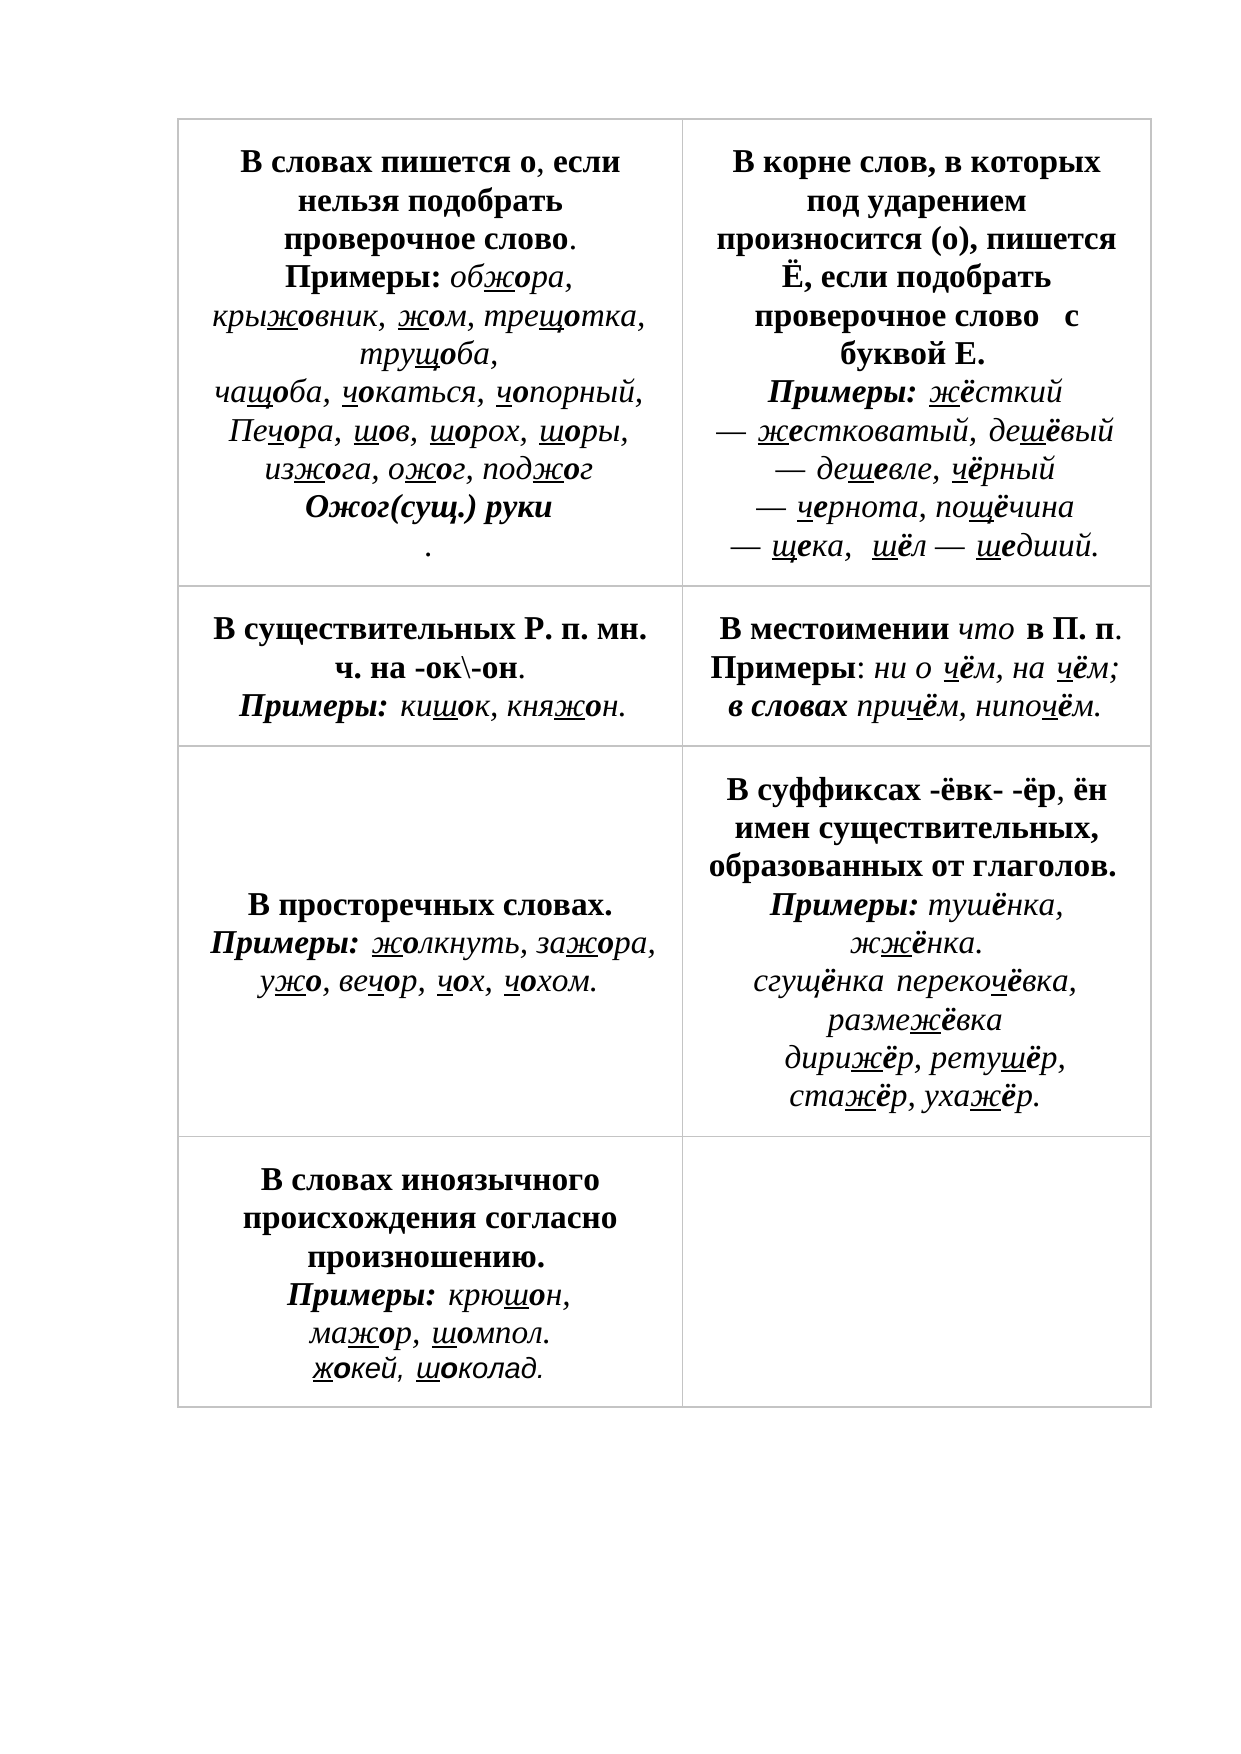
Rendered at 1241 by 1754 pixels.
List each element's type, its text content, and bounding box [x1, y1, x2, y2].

table_cell В местоимении что в П. п. Примеры: ни о чём, на чём; в словах причём, нипочём. [683, 587, 1150, 745]
table_cell В существительных Р. п. мн. ч. на -ок\-он. Примеры: кишок, княжон. [179, 587, 682, 745]
table_cell В словах пишется о, если нельзя подобрать проверочное слово. Примеры: обжора, крыжовник, жом, трещотка, трущоба, чащоба, чокаться, чопорный, Печора, шов, шорох, шоры, изжога, ожог, поджог Ожог(сущ.) руки . [179, 120, 682, 585]
table_cell В словах иноязычного происхождения согласно произношению. Примеры: крюшон, мажор, шомпол. жокей, шоколад. [179, 1137, 682, 1406]
table_cell В корне слов, в которых под ударением произносится (о), пишется Ё, если подобрать проверочное слово с буквой Е. Примеры: жёсткий — жестковатый, дешёвый — дешевле, чёрный — чернота, пощёчина — щека, шёл — шедший. [683, 120, 1150, 585]
table_cell [683, 1137, 1150, 1406]
table_cell В просторечных словах. Примеры: жолкнуть, зажора, ужо, вечор, чох, чохом. [179, 747, 682, 1136]
table_cell В суффиксах -ёвк- -ёр, ён имен существительных, образованных от глаголов. Примеры: тушёнка, жжёнка. сгущёнка перекочёвка, размежёвка дирижёр, ретушёр, стажёр, ухажёр. [683, 747, 1150, 1136]
